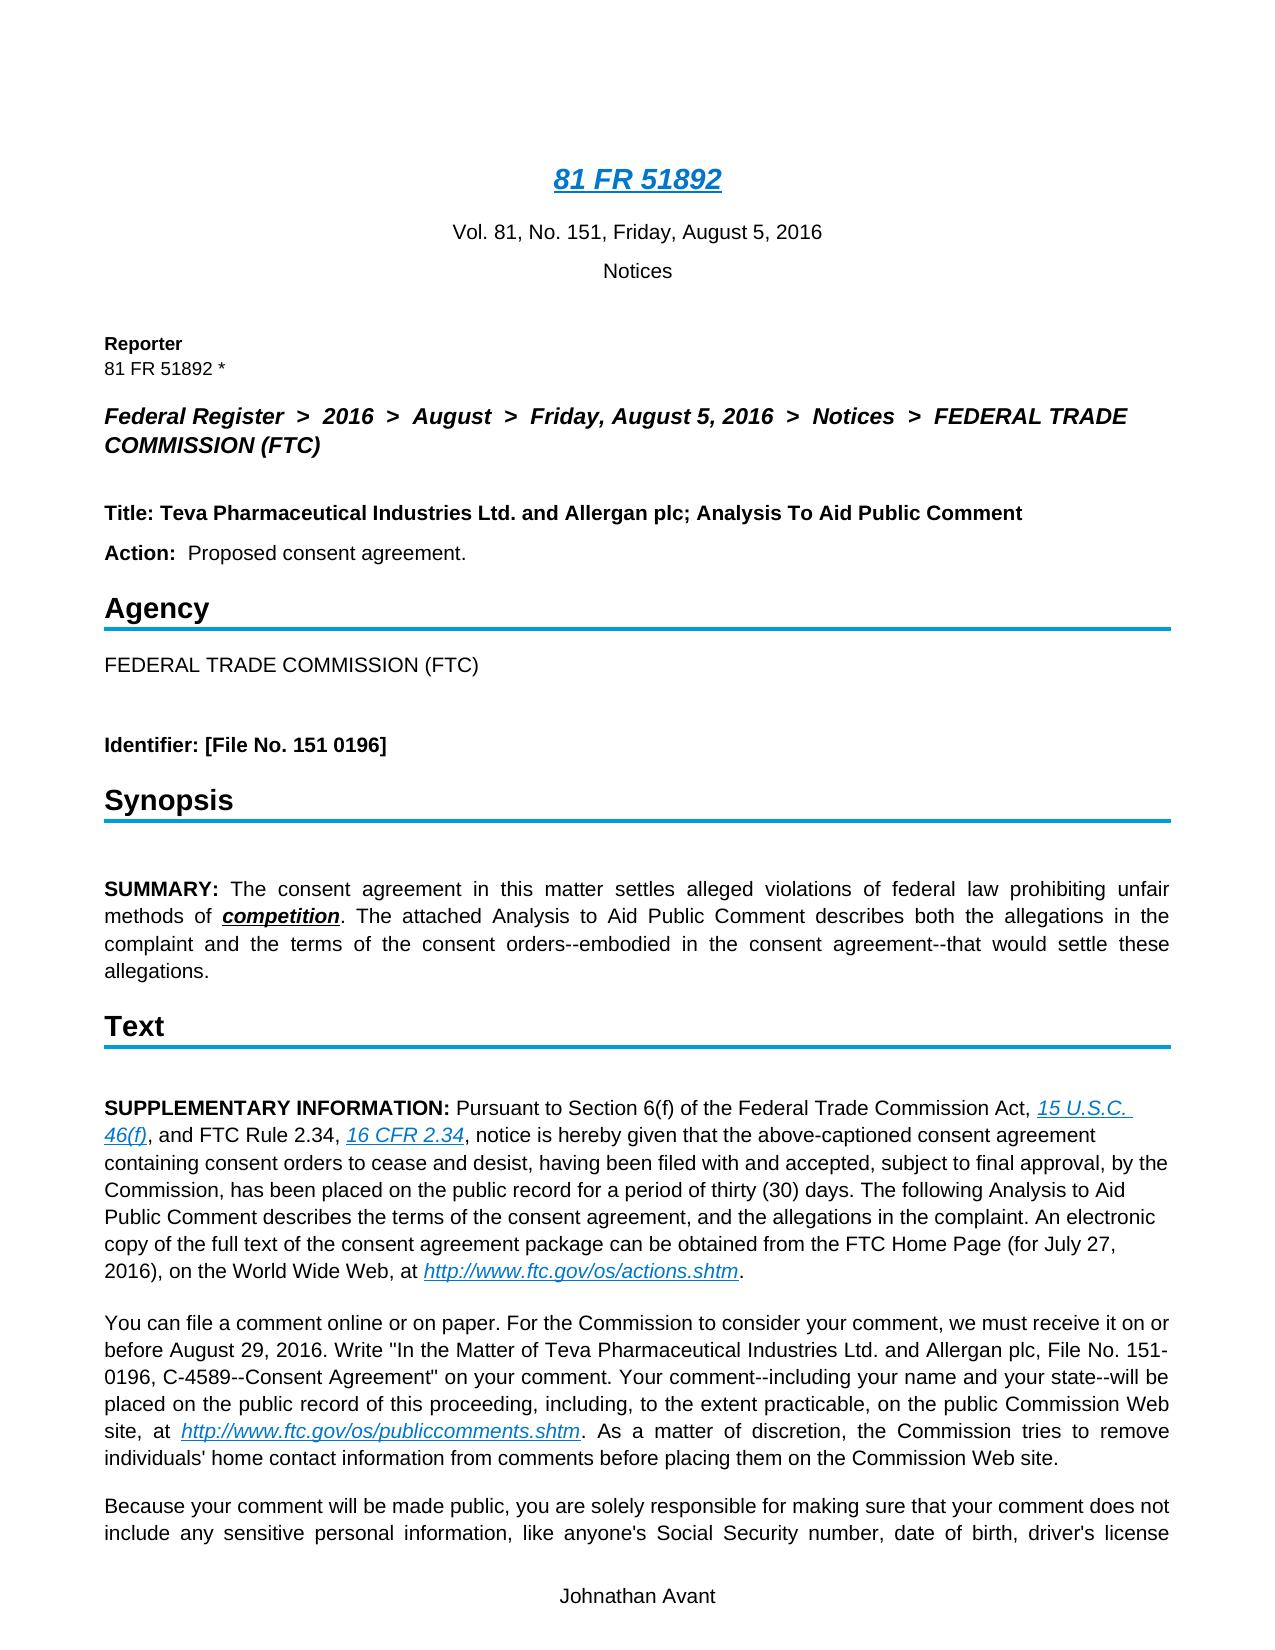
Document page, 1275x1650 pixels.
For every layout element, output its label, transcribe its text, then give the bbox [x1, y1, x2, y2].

text Action: Proposed consent agreement. [104, 537, 1171, 564]
text Notices [104, 256, 1171, 283]
text Synopsis [104, 781, 1171, 817]
text Identifier: [File No. 151 0196] [104, 702, 1171, 756]
text Vol. 81, No. 151, Friday, August 5, 2016 [104, 217, 1171, 244]
text Agency [104, 589, 1171, 625]
text FEDERAL TRADE COMMISSION (FTC) [104, 650, 1171, 677]
text You can file a comment online or on paper. For the Commission to consider your comment, we must receive it on or before August 29, 2016. Write "In the Matter of Teva Pharmaceutical Industries Ltd. and Allergan plc, File No. 151-0196, C-4589--Consent Agreement" on your comment. Your comment--including your name and your state--will be placed on the public record of this proceeding, including, to the extent practicable, on the public Commission Web site, at http://www.ftc.gov/os/publiccomments.shtm. As a matter of discretion, the Commission tries to remove individuals' home contact information from comments before placing them on the Commission Web site. [104, 1308, 1171, 1470]
text Reporter [104, 329, 1171, 354]
text Title: Teva Pharmaceutical Industries Ltd. and Allergan plc; Analysis To Aid Public Comment [104, 471, 1171, 525]
text Federal Register > 2016 > August > Friday, August 5, 2016 > Notices > FEDERAL TRADE COMMISSION (FTC) [104, 400, 1171, 458]
text Text [104, 1007, 1171, 1043]
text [104, 1491, 1171, 1545]
text SUPPLEMENTARY INFORMATION: Pursuant to Section 6(f) of the Federal Trade Commission Act, 15 U.S.C. 46(f), and FTC Rule 2.34, 16 CFR 2.34, notice is hereby given that the above-captioned consent agreement containing consent orders to cease and desist, having been filed with and accepted, subject to final approval, by the Commission, has been placed on the public record for a period of thirty (30) days. The following Analysis to Aid Public Comment describes the terms of the consent agreement, and the allegations in the complaint. An electronic copy of the full text of the consent agreement package can be obtained from the FTC Home Page (for July 27, 2016), on the World Wide Web, at http://www.ftc.gov/os/actions.shtm. [104, 1093, 1171, 1283]
text SUMMARY: The consent agreement in this matter settles alleged violations of federal law prohibiting unfair methods of competition. The attached Analysis to Aid Public Comment describes both the allegations in the complaint and the terms of the consent orders--embodied in the consent agreement--that would settle these allegations. [104, 874, 1171, 982]
text 81 FR 51892 * [104, 354, 1171, 379]
subtitle 81 FR 51892 [104, 160, 1171, 196]
